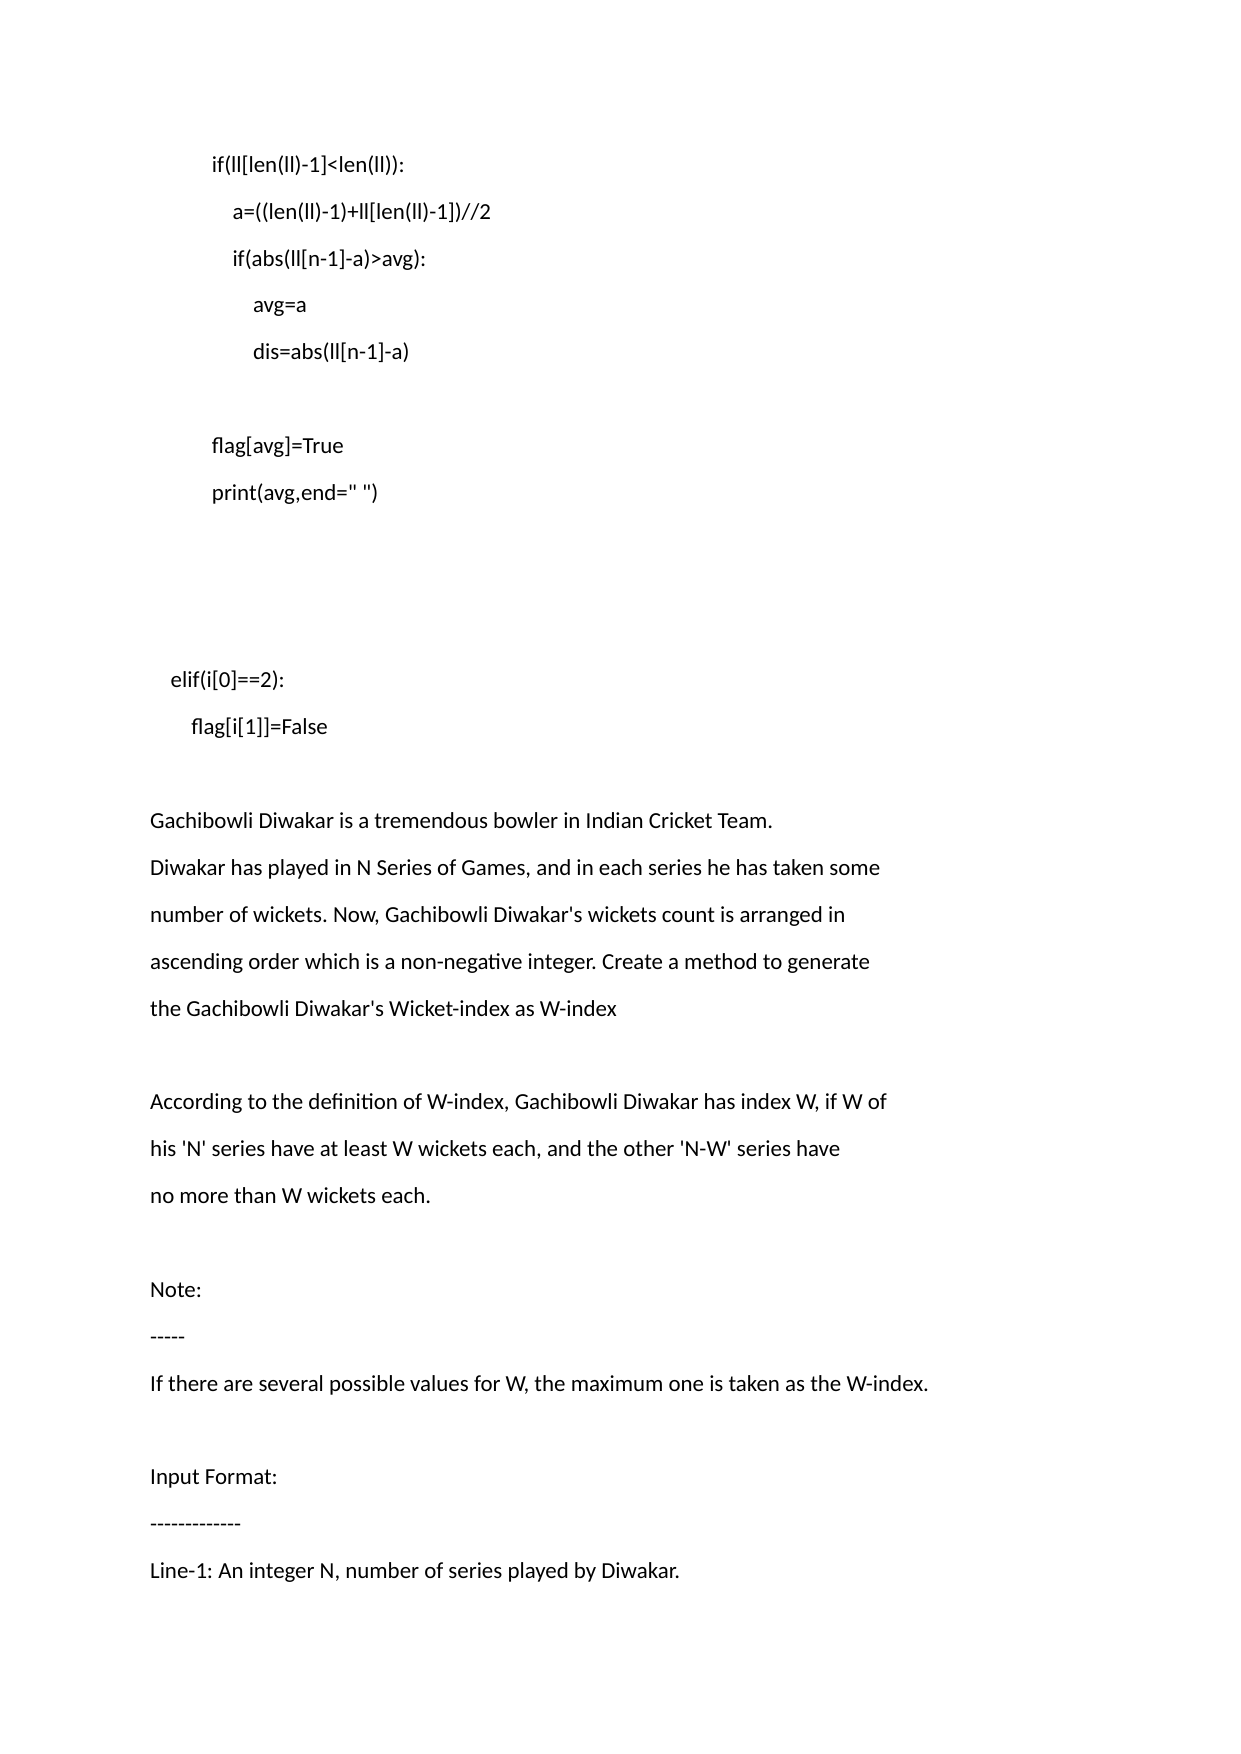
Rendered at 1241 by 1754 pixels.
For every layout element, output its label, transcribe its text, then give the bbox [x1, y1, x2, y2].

text dis=abs(ll[n-1]-a) [150, 337, 1090, 366]
text if(abs(ll[n-1]-a)>avg): [150, 244, 1090, 272]
text ----- [150, 1322, 1090, 1350]
text flag[i[1]]=False [150, 712, 1090, 741]
text ------------- [150, 1509, 1090, 1537]
text Line-1: An integer N, number of series played by Diwakar. [150, 1556, 1090, 1584]
text if(ll[len(ll)-1]<len(ll)): [150, 150, 1090, 178]
text avg=a [150, 291, 1090, 319]
text flag[avg]=True [150, 431, 1090, 459]
text a=((len(ll)-1)+ll[len(ll)-1])//2 [150, 197, 1090, 225]
text his 'N' series have at least W wickets each, and the other 'N-W' series have [150, 1134, 1090, 1162]
text Input Format: [150, 1462, 1090, 1491]
text Diwakar has played in N Series of Games, and in each series he has taken some [150, 853, 1090, 881]
text According to the definition of W-index, Gachibowli Diwakar has index W, if W of [150, 1087, 1090, 1116]
text elif(i[0]==2): [150, 666, 1090, 694]
text number of wickets. Now, Gachibowli Diwakar's wickets count is arranged in [150, 900, 1090, 928]
text print(avg,end=" ") [150, 478, 1090, 506]
text If there are several possible values for W, the maximum one is taken as the W-index. [150, 1369, 1090, 1397]
text Note: [150, 1275, 1090, 1303]
text no more than W wickets each. [150, 1181, 1090, 1209]
text the Gachibowli Diwakar's Wicket-index as W-index [150, 994, 1090, 1022]
text ascending order which is a non-negative integer. Create a method to generate [150, 947, 1090, 975]
text Gachibowli Diwakar is a tremendous bowler in Indian Cricket Team. [150, 806, 1090, 834]
